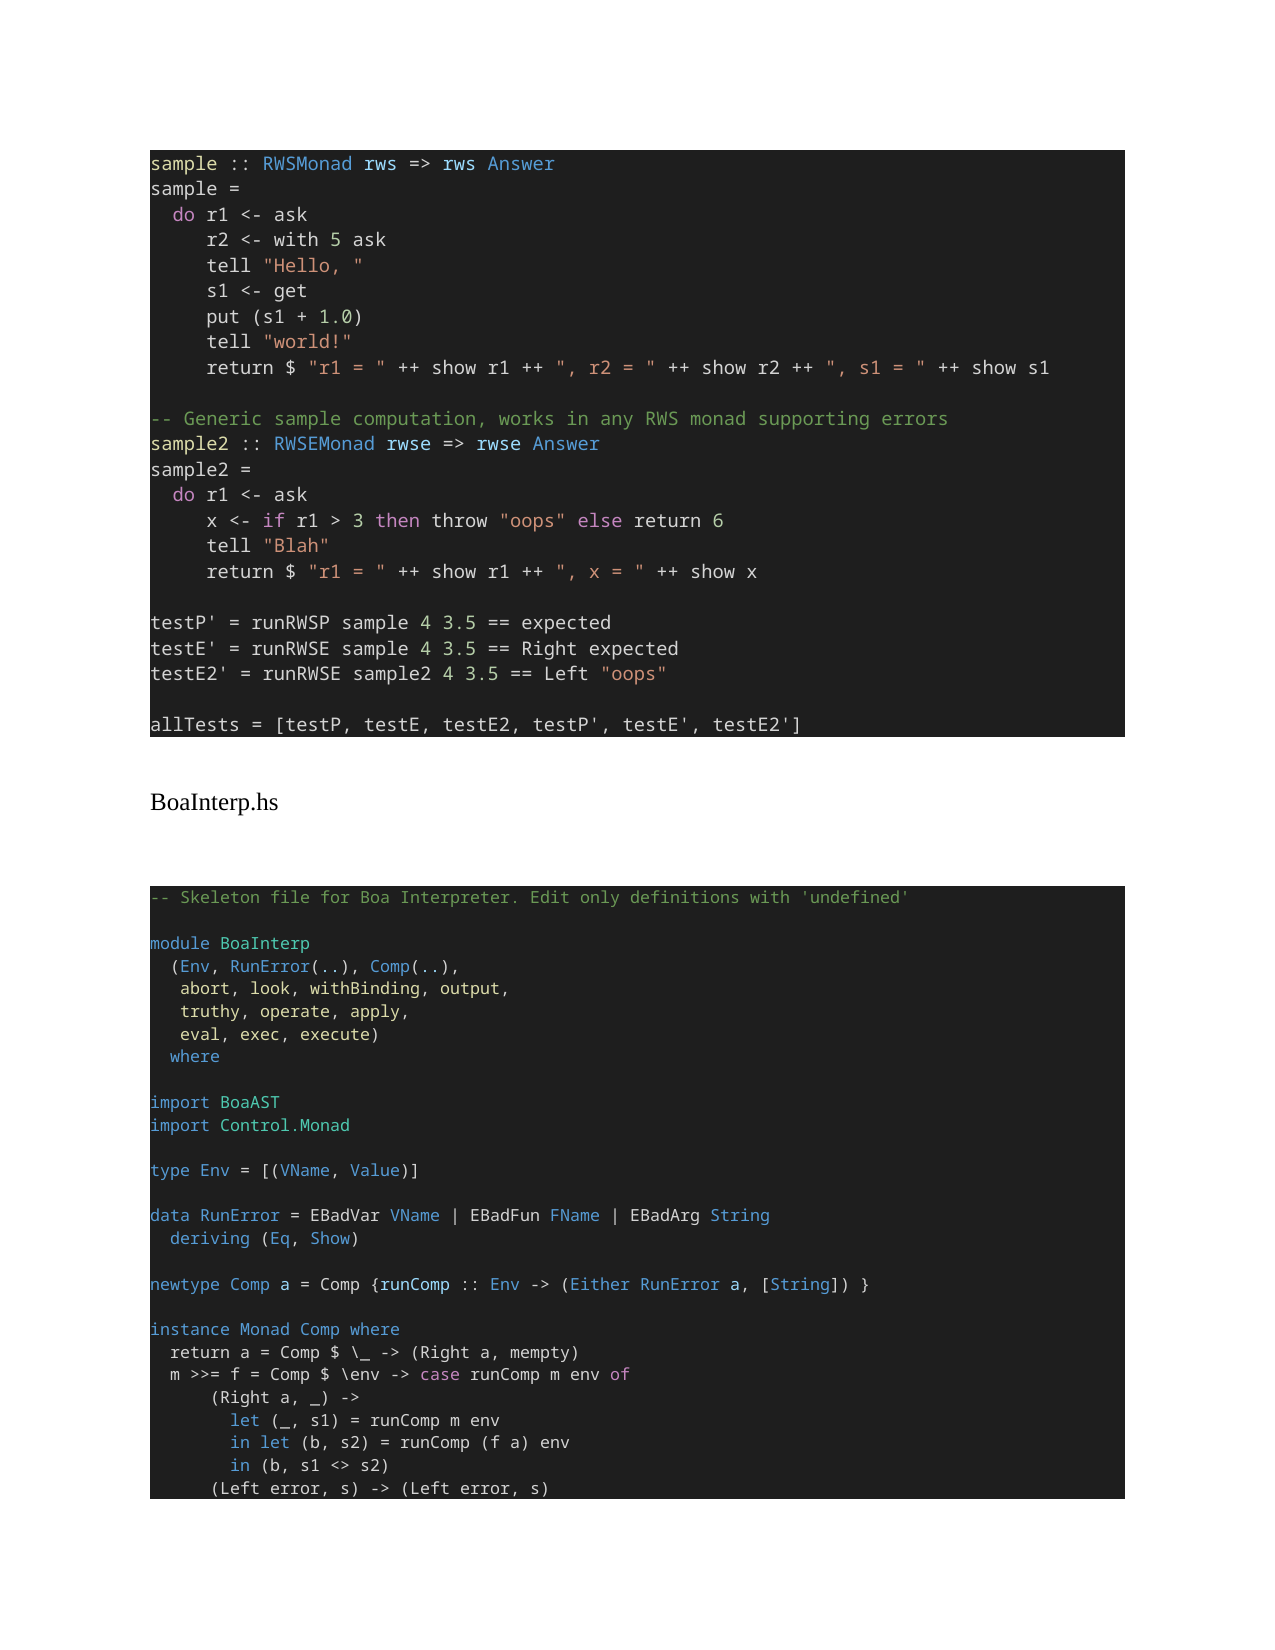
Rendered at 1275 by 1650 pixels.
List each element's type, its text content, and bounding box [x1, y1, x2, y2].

text testE' = runRWSE sample 4 3.5 == Right expected [150, 635, 1125, 660]
text (Right a, _) -> [150, 1386, 1125, 1408]
text deriving (Eq, Show) [150, 1227, 1125, 1249]
text newtype Comp a = Comp {runComp :: Env -> (Either RunError a, [String]) } [150, 1272, 1125, 1295]
text let (_, s1) = runComp m env [150, 1408, 1125, 1431]
text return $ "r1 = " ++ show r1 ++ ", r2 = " ++ show r2 ++ ", s1 = " ++ show s1 [150, 354, 1125, 380]
text return $ "r1 = " ++ show r1 ++ ", x = " ++ show x [150, 558, 1125, 584]
text type Env = [(VName, Value)] [150, 1158, 1125, 1181]
text where [150, 1045, 1125, 1068]
text sample :: RWSMonad rws => rws Answer [150, 150, 1125, 176]
text sample2 :: RWSEMonad rwse => rwse Answer [150, 431, 1125, 456]
text abort, look, withBinding, output, [150, 977, 1125, 999]
text put (s1 + 1.0) [150, 303, 1125, 329]
text return a = Comp $ \_ -> (Right a, mempty) [150, 1340, 1125, 1363]
text tell "Hello, " [150, 252, 1125, 278]
text -- Generic sample computation, works in any RWS monad supporting errors [150, 405, 1125, 431]
text r2 <- with 5 ask [150, 227, 1125, 252]
text instance Monad Comp where [150, 1317, 1125, 1340]
text m >>= f = Comp $ \env -> case runComp m env of [150, 1363, 1125, 1386]
text testE2' = runRWSE sample2 4 3.5 == Left "oops" [150, 660, 1125, 686]
text in (b, s1 <> s2) [150, 1454, 1125, 1476]
text tell "world!" [150, 329, 1125, 354]
text s1 <- get [150, 278, 1125, 303]
text do r1 <- ask [150, 201, 1125, 227]
text do r1 <- ask [150, 482, 1125, 507]
text allTests = [testP, testE, testE2, testP', testE', testE2'] [150, 711, 1125, 737]
text sample = [150, 176, 1125, 201]
text tell "Blah" [150, 533, 1125, 558]
text sample2 = [150, 456, 1125, 482]
text data RunError = EBadVar VName | EBadFun FName | EBadArg String [150, 1204, 1125, 1227]
text import Control.Monad [150, 1113, 1125, 1136]
text (Env, RunError(..), Comp(..), [150, 954, 1125, 977]
text BoaInterp.hs [150, 787, 1125, 815]
text testP' = runRWSP sample 4 3.5 == expected [150, 609, 1125, 635]
text (Left error, s) -> (Left error, s) [150, 1476, 1125, 1499]
text module BoaInterp [150, 931, 1125, 954]
text eval, exec, execute) [150, 1022, 1125, 1045]
text import BoaAST [150, 1090, 1125, 1113]
text -- Skeleton file for Boa Interpreter. Edit only definitions with 'undefined' [150, 886, 1125, 909]
text x <- if r1 > 3 then throw "oops" else return 6 [150, 507, 1125, 533]
text in let (b, s2) = runComp (f a) env [150, 1431, 1125, 1454]
text truthy, operate, apply, [150, 999, 1125, 1022]
